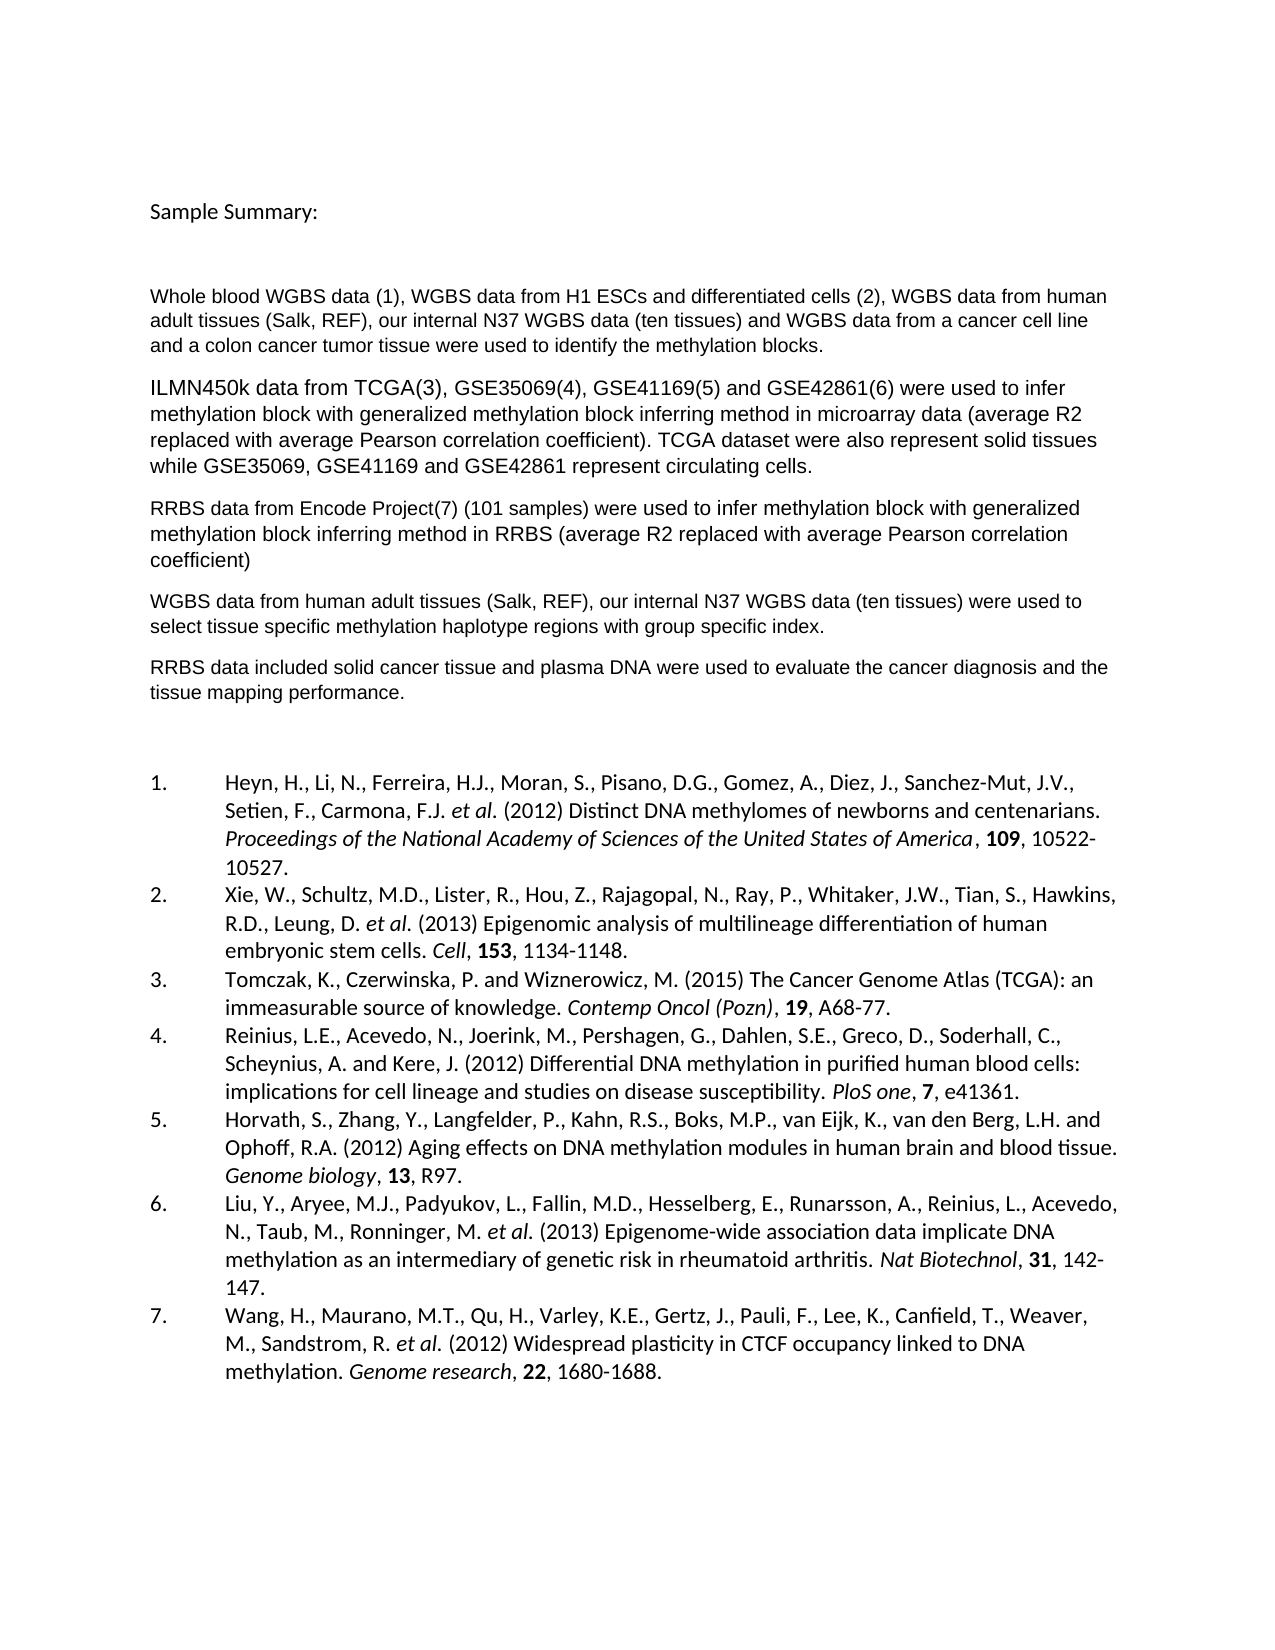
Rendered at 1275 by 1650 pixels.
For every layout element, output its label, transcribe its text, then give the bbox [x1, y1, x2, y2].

text 4. Reinius, L.E., Acevedo, N., Joerink, M., Pershagen, G., Dahlen, S.E., Greco, D., Soderhall, C., Scheynius, A. and Kere, J. (2012) Differential DNA methylation in purified human blood cells: implications for cell lineage and studies on disease susceptibility. PloS one, 7, e41361. [150, 1021, 1125, 1105]
text Sample Summary: [150, 197, 1125, 225]
text 5. Horvath, S., Zhang, Y., Langfelder, P., Kahn, R.S., Boks, M.P., van Eijk, K., van den Berg, L.H. and Ophoff, R.A. (2012) Aging effects on DNA methylation modules in human brain and blood tissue. Genome biology, 13, R97. [150, 1105, 1125, 1189]
text RRBS data included solid cancer tissue and plasma DNA were used to evaluate the cancer diagnosis and the tissue mapping performance. [150, 656, 1125, 703]
text 7. Wang, H., Maurano, M.T., Qu, H., Varley, K.E., Gertz, J., Pauli, F., Lee, K., Canfield, T., Weaver, M., Sandstrom, R. et al. (2012) Widespread plasticity in CTCF occupancy linked to DNA methylation. Genome research, 22, 1680-1688. [150, 1301, 1125, 1385]
text RRBS data from Encode Project(7) (101 samples) were used to infer methylation block with generalized methylation block inferring method in RRBS (average R2 replaced with average Pearson correlation coefficient) [150, 496, 1125, 572]
text 6. Liu, Y., Aryee, M.J., Padyukov, L., Fallin, M.D., Hesselberg, E., Runarsson, A., Reinius, L., Acevedo, N., Taub, M., Ronninger, M. et al. (2013) Epigenome-wide association data implicate DNA methylation as an intermediary of genetic risk in rheumatoid arthritis. Nat Biotechnol, 31, 142-147. [150, 1189, 1125, 1301]
text 2. Xie, W., Schultz, M.D., Lister, R., Hou, Z., Rajagopal, N., Ray, P., Whitaker, J.W., Tian, S., Hawkins, R.D., Leung, D. et al. (2013) Epigenomic analysis of multilineage differentiation of human embryonic stem cells. Cell, 153, 1134-1148. [150, 881, 1125, 965]
text WGBS data from human adult tissues (Salk, REF), our internal N37 WGBS data (ten tissues) were used to select tissue specific methylation haplotype regions with group specific index. [150, 590, 1125, 638]
text 3. Tomczak, K., Czerwinska, P. and Wiznerowicz, M. (2015) The Cancer Genome Atlas (TCGA): an immeasurable source of knowledge. Contemp Oncol (Pozn), 19, A68-77. [150, 965, 1125, 1021]
text Whole blood WGBS data (1), WGBS data from H1 ESCs and differentiated cells (2), WGBS data from human adult tissues (Salk, REF), our internal N37 WGBS data (ten tissues) and WGBS data from a cancer cell line and a colon cancer tumor tissue were used to identify the methylation blocks. [150, 285, 1125, 357]
text 1. Heyn, H., Li, N., Ferreira, H.J., Moran, S., Pisano, D.G., Gomez, A., Diez, J., Sanchez-Mut, J.V., Setien, F., Carmona, F.J. et al. (2012) Distinct DNA methylomes of newborns and centenarians. Proceedings of the National Academy of Sciences of the United States of America, 109, 10522-10527. [150, 768, 1125, 881]
text ILMN450k data from TCGA(3), GSE35069(4), GSE41169(5) and GSE42861(6) were used to infer methylation block with generalized methylation block inferring method in microarray data (average R2 replaced with average Pearson correlation coefficient). TCGA dataset were also represent solid tissues while GSE35069, GSE41169 and GSE42861 represent circulating cells. [150, 375, 1125, 478]
